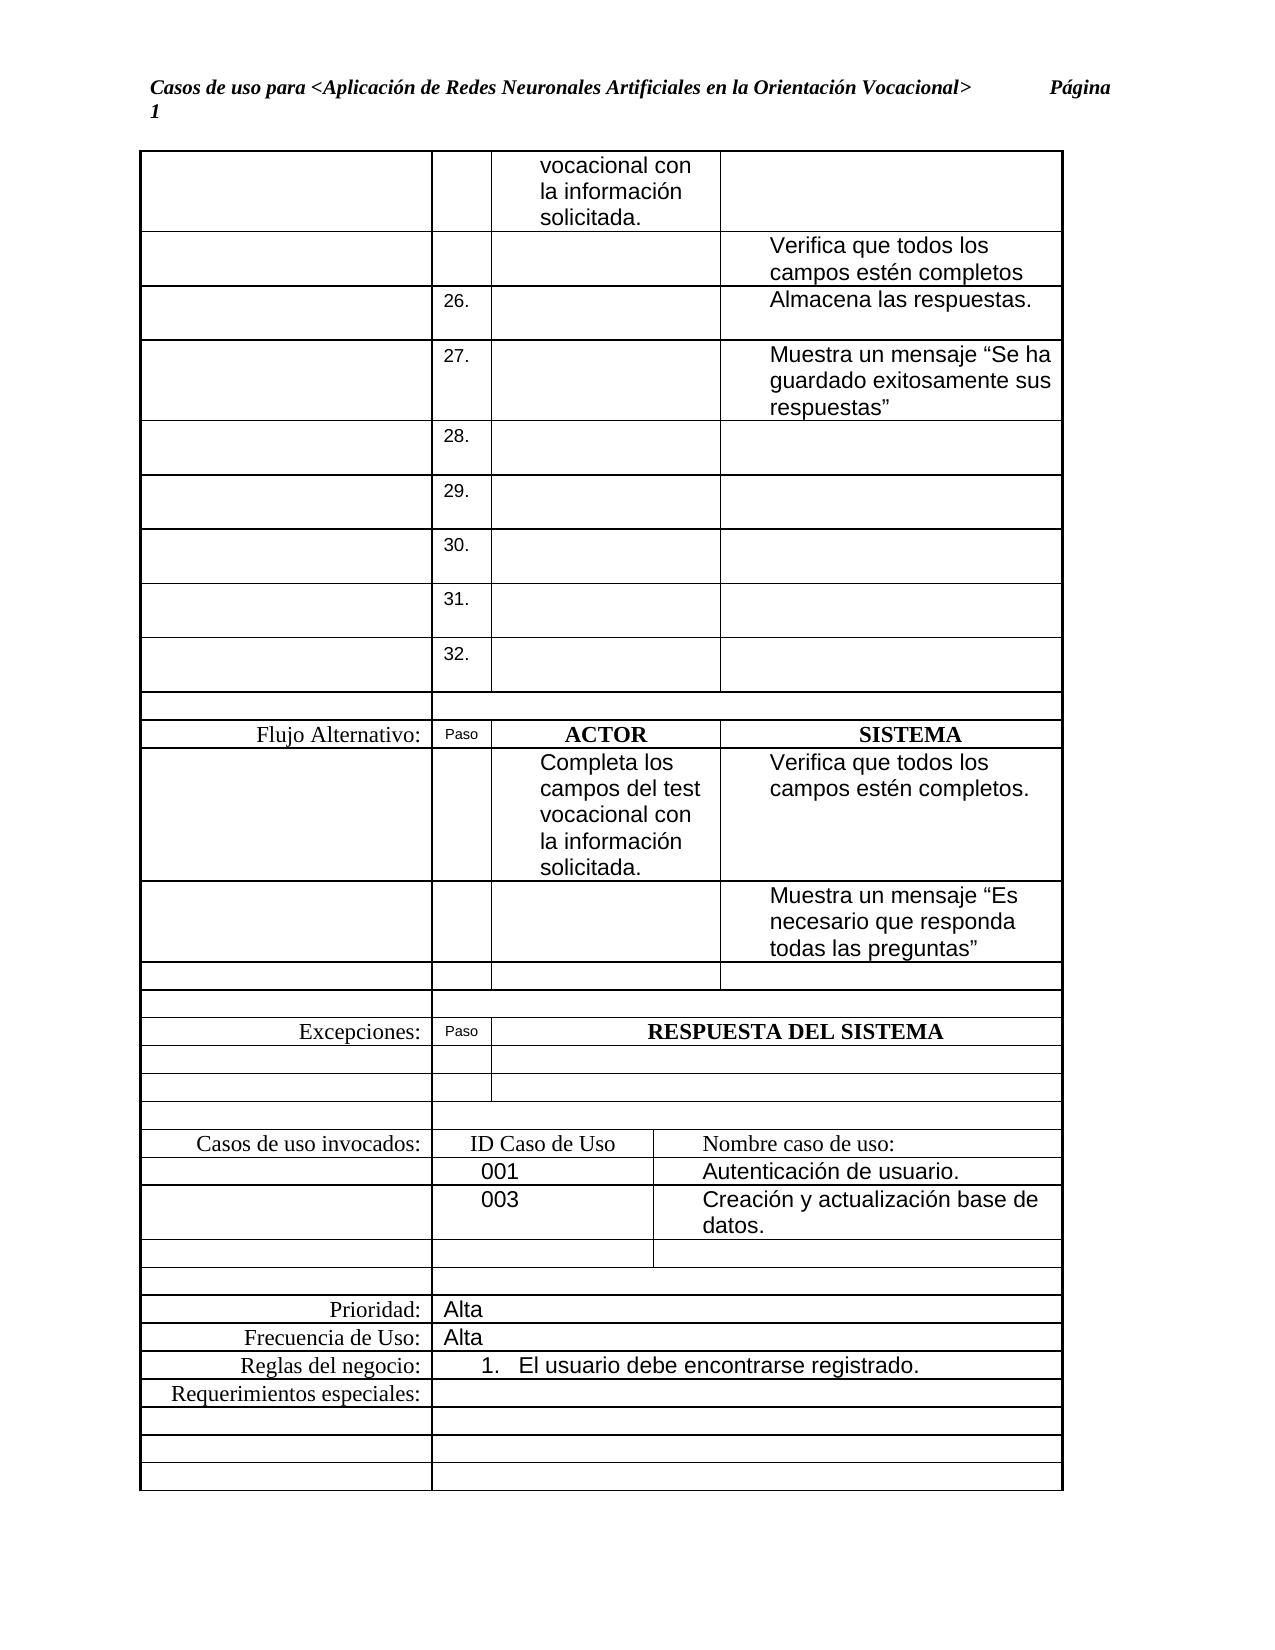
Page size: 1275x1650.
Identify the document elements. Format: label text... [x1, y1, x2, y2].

table_cell [142, 1186, 431, 1238]
table_cell [433, 1408, 1061, 1434]
table_cell Prioridad: [142, 1296, 431, 1322]
table_cell Requerimientos especiales: [142, 1380, 431, 1406]
table_cell [433, 421, 491, 474]
table_cell [142, 638, 431, 691]
table_cell SISTEMA [721, 721, 1061, 747]
table_cell [492, 882, 720, 961]
table_cell Alta [433, 1296, 1061, 1322]
table_cell Alta [433, 1324, 1061, 1350]
table_cell [142, 476, 431, 528]
table_cell [142, 1240, 431, 1266]
table_cell [433, 476, 491, 528]
table_cell [142, 1158, 431, 1184]
table_cell [492, 287, 720, 339]
table_cell [142, 882, 431, 961]
table_cell Verifica que todos los campos estén completos. [721, 749, 1061, 880]
table_cell [142, 1102, 431, 1128]
table_cell [492, 232, 720, 285]
table_cell [142, 963, 431, 989]
table_cell . [721, 152, 1061, 231]
table_cell [433, 1074, 491, 1101]
table_cell ID Caso de Uso [433, 1130, 653, 1156]
table_cell [721, 530, 1061, 583]
table_cell Nombre caso de uso: [654, 1130, 1061, 1156]
table_cell [433, 882, 491, 961]
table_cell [492, 152, 720, 231]
table_cell [433, 341, 491, 420]
table_cell [492, 963, 720, 989]
table_cell [433, 1102, 1061, 1128]
table_cell [721, 638, 1061, 691]
table_cell [433, 638, 491, 691]
table_cell [142, 152, 431, 231]
table_cell [433, 1380, 1061, 1406]
table_cell [433, 1240, 653, 1266]
table_cell Flujo Alternativo: [142, 721, 431, 747]
table_cell [142, 991, 431, 1017]
table_cell Creación y actualización base de datos. [654, 1186, 1061, 1238]
table_cell Verifica que todos los campos estén completos [721, 232, 1061, 285]
table_cell [433, 693, 1061, 719]
table_cell [721, 963, 1061, 989]
table_cell [492, 476, 720, 528]
table_cell [142, 749, 431, 880]
table_cell Paso [433, 1018, 491, 1045]
table_cell [721, 584, 1061, 637]
table_cell RESPUESTA DEL SISTEMA [492, 1018, 1061, 1045]
table_cell [433, 749, 491, 880]
table_cell [433, 963, 491, 989]
table_cell [433, 1463, 1061, 1490]
table_cell [433, 232, 491, 285]
table_cell [433, 287, 491, 339]
table_cell [492, 421, 720, 474]
table_cell 001 [433, 1158, 653, 1184]
table_cell Paso [433, 721, 491, 747]
table_cell [433, 1046, 491, 1073]
table_cell [492, 584, 720, 637]
table_cell [142, 693, 431, 719]
table_cell [492, 341, 720, 420]
table_cell Completa los campos del test vocacional con la información solicitada. [492, 749, 720, 880]
table_cell [433, 1436, 1061, 1462]
table_cell [142, 287, 431, 339]
table_cell [433, 530, 491, 583]
table_cell [492, 1046, 1061, 1073]
table_cell [433, 1268, 1061, 1294]
table_cell [492, 530, 720, 583]
table_cell Excepciones: [142, 1018, 431, 1045]
table_cell [142, 1408, 431, 1434]
table_cell [142, 530, 431, 583]
table_cell [492, 638, 720, 691]
table_cell Muestra un mensaje “Se ha guardado exitosamente sus respuestas” [721, 341, 1061, 420]
table_cell Reglas del negocio: [142, 1352, 431, 1378]
table_cell [721, 476, 1061, 528]
table_cell [142, 584, 431, 637]
table_cell [142, 1436, 431, 1462]
table_cell Muestra un mensaje “Es necesario que responda todas las preguntas” [721, 882, 1061, 961]
table_cell ACTOR [492, 721, 720, 747]
table_cell [142, 341, 431, 420]
table_cell 003 [433, 1186, 653, 1238]
table_cell [492, 1074, 1061, 1101]
table_cell [142, 1463, 431, 1490]
table_cell [433, 991, 1061, 1017]
table_cell Frecuencia de Uso: [142, 1324, 431, 1350]
table_cell [142, 1074, 431, 1101]
table_cell [142, 1268, 431, 1294]
table_cell [142, 421, 431, 474]
table_cell [433, 584, 491, 637]
table_cell [433, 152, 491, 231]
table_cell Autenticación de usuario. [654, 1158, 1061, 1184]
table_cell [721, 421, 1061, 474]
table_cell [654, 1240, 1061, 1266]
table_cell Casos de uso invocados: [142, 1130, 431, 1156]
table_cell El usuario debe encontrarse registrado. [433, 1352, 1061, 1378]
table_cell [142, 1046, 431, 1073]
table_cell [142, 232, 431, 285]
table_cell Almacena las respuestas. [721, 287, 1061, 339]
